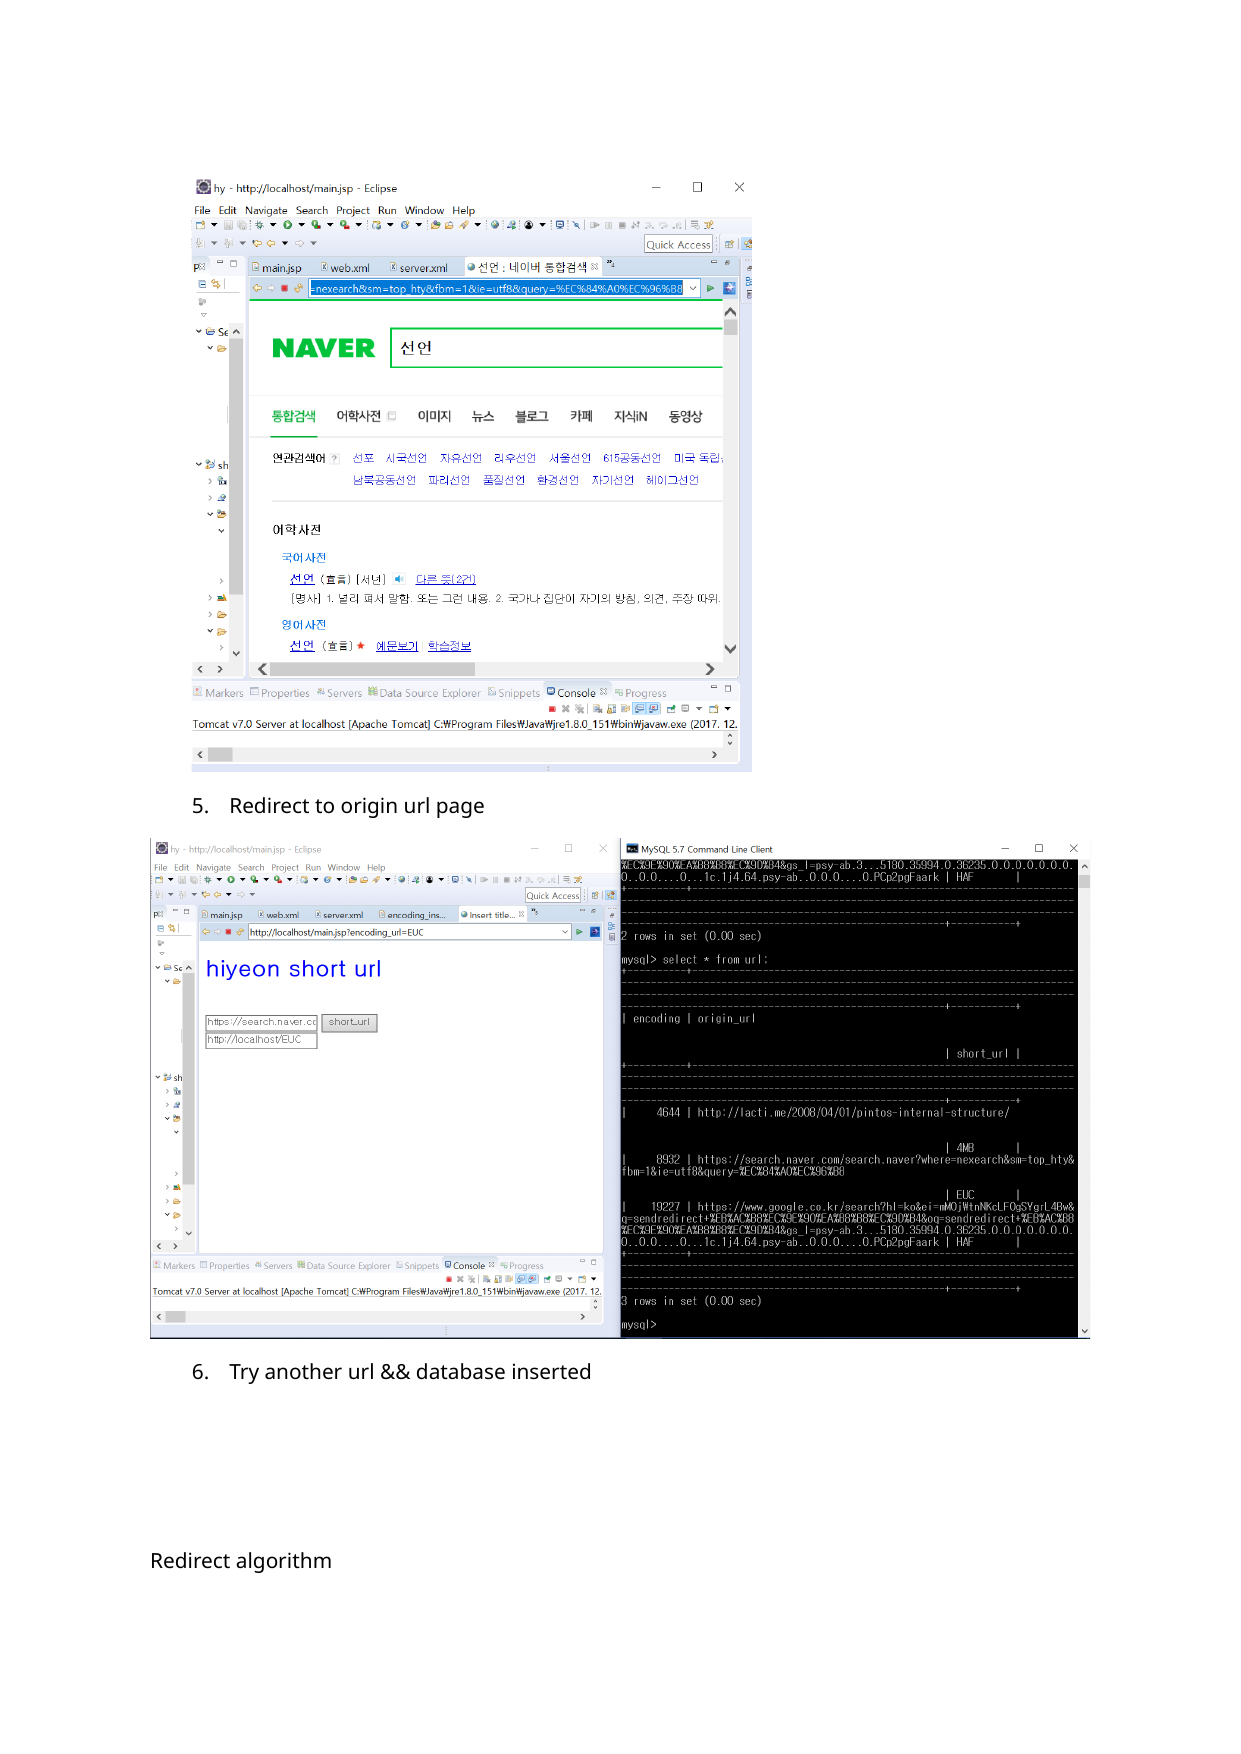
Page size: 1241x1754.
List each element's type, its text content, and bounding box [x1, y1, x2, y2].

text Redirect algorithm [150, 1546, 1090, 1574]
picture [191, 177, 752, 772]
picture [150, 838, 1091, 1339]
list Try another url && database inserted [192, 1357, 1090, 1385]
list Redirect to origin url page [192, 791, 1090, 819]
